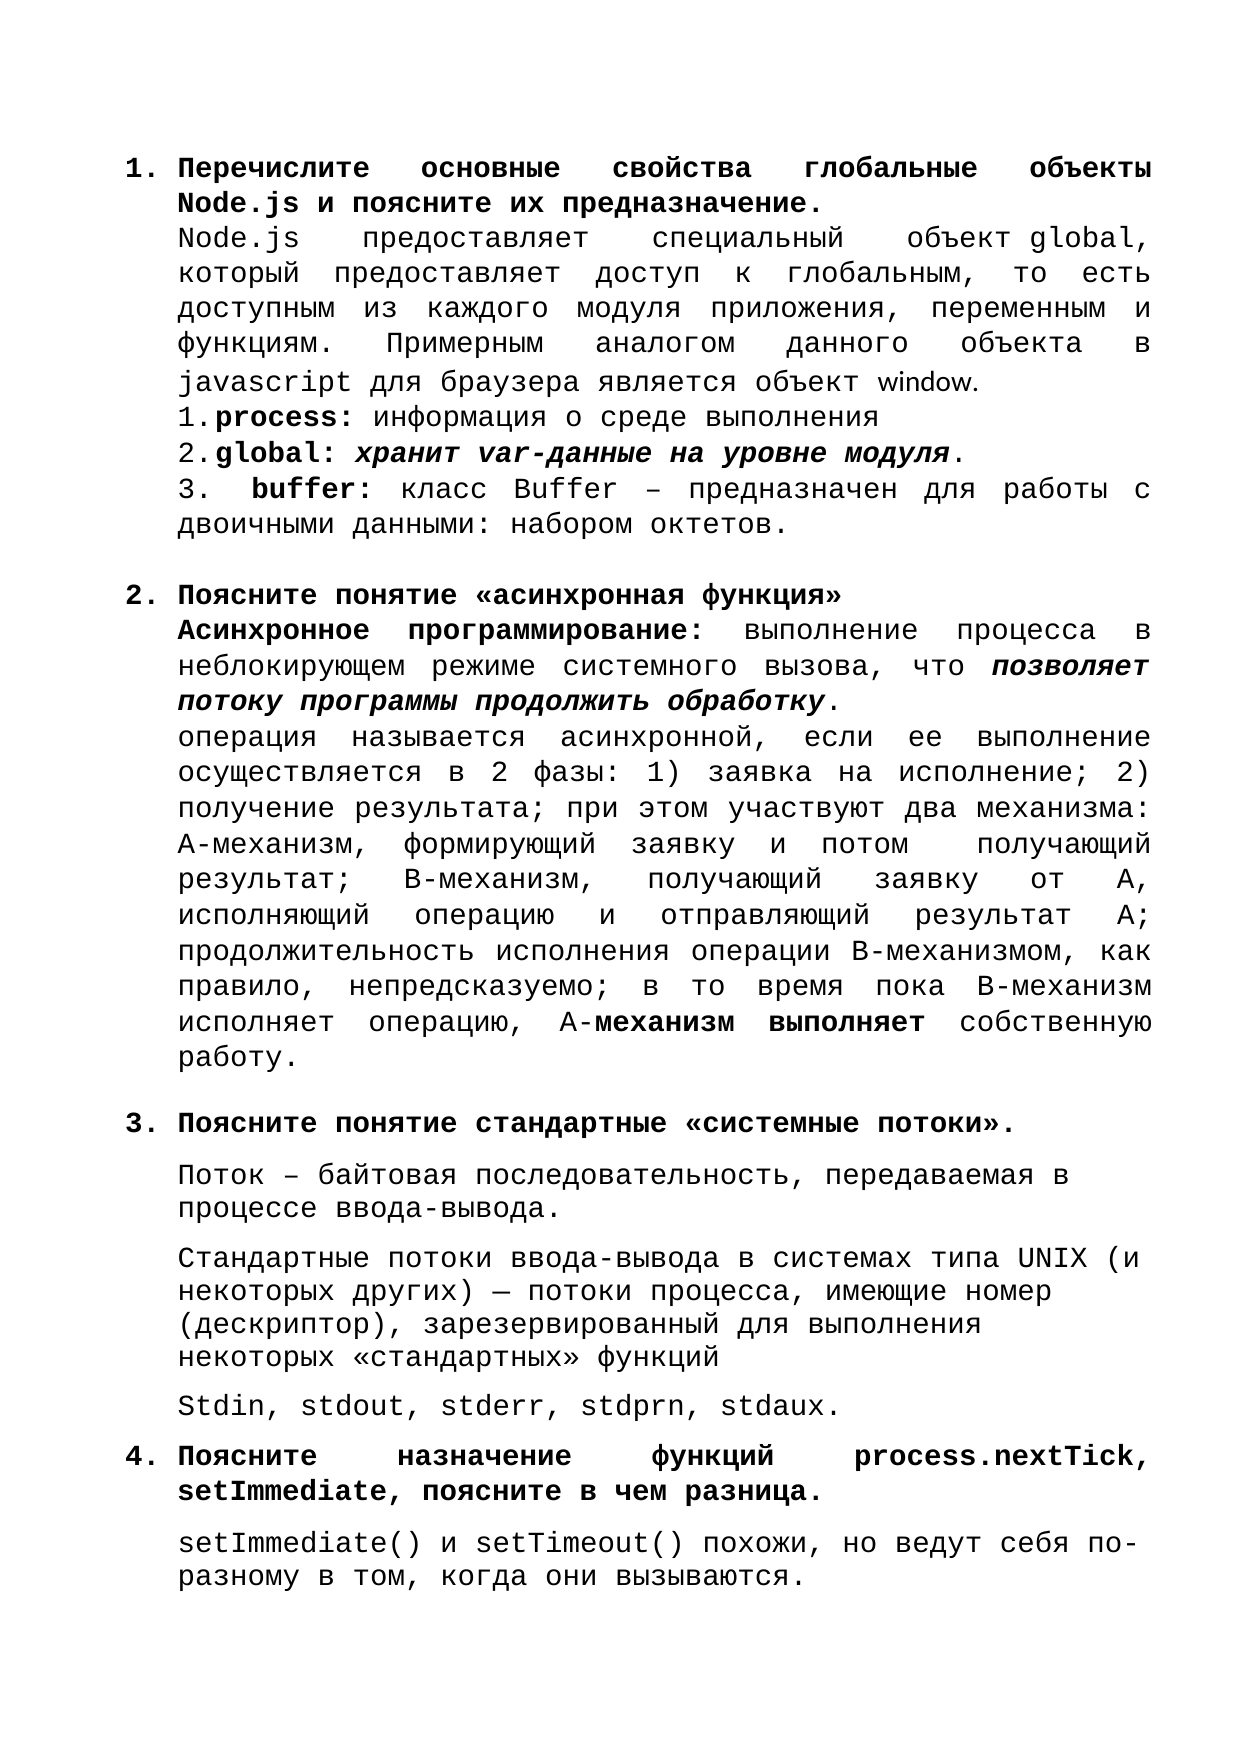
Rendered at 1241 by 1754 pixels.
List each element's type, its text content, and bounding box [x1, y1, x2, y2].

list Node.js предоставляет специальный объект global, который предоставляет доступ к глобальным, то есть доступным из каждого модуля приложения, переменным и функциям. Примерным аналогом данного объекта в javascript для браузера является объект window. [177, 223, 1152, 400]
text Поток – байтовая последовательность, передаваемая в процессе ввода-вывода. [177, 1160, 1152, 1226]
text setImmediate() и setTimeout() похожи, но ведут себя по-разному в том, когда они вызываются. [177, 1528, 1152, 1594]
list Поясните назначение функций process.nextTick, setImmediate, поясните в чем разница. [177, 1441, 1152, 1509]
text операция называется асинхронной, если ее выполнение осуществляется в 2 фазы: 1) заявка на исполнение; 2) получение результата; при этом участвуют два механизма: A-механизм, формирующий заявку и потом получающий результат; B-механизм, получающий заявку от A, исполняющий операцию и отправляющий результат A; продолжительность исполнения операции B-механизмом, как правило, непредсказуемо; в то время пока B-механизм исполняет операцию, А-механизм выполняет собственную работу. [177, 722, 1152, 1076]
list Асинхронное программирование: выполнение процесса в неблокирующем режиме системного вызова, что позволяет потоку программы продолжить обработку. [177, 615, 1152, 719]
text Stdin, stdout, stderr, stdprn, stdaux. [177, 1391, 1152, 1424]
list process: информация о среде выполнения [177, 402, 1152, 436]
list Перечислите основные свойства глобальные объекты Node.js и поясните их предназначение. [177, 153, 1152, 221]
list buffer: класс Buffer – предназначен для работы с двоичными данными: набором октетов. [177, 474, 1152, 542]
list global: хранит var-данные на уровне модуля. [177, 438, 1152, 471]
list Поясните понятие стандартные «системные потоки». [177, 1108, 1152, 1141]
list Поясните понятие «асинхронная функция» [177, 580, 1152, 613]
text Стандартные потоки ввода-вывода в системах типа UNIX (и некоторых других) — потоки процесса, имеющие номер (дескриптор), зарезервированный для выполнения некоторых «стандартных» функций [177, 1243, 1152, 1375]
